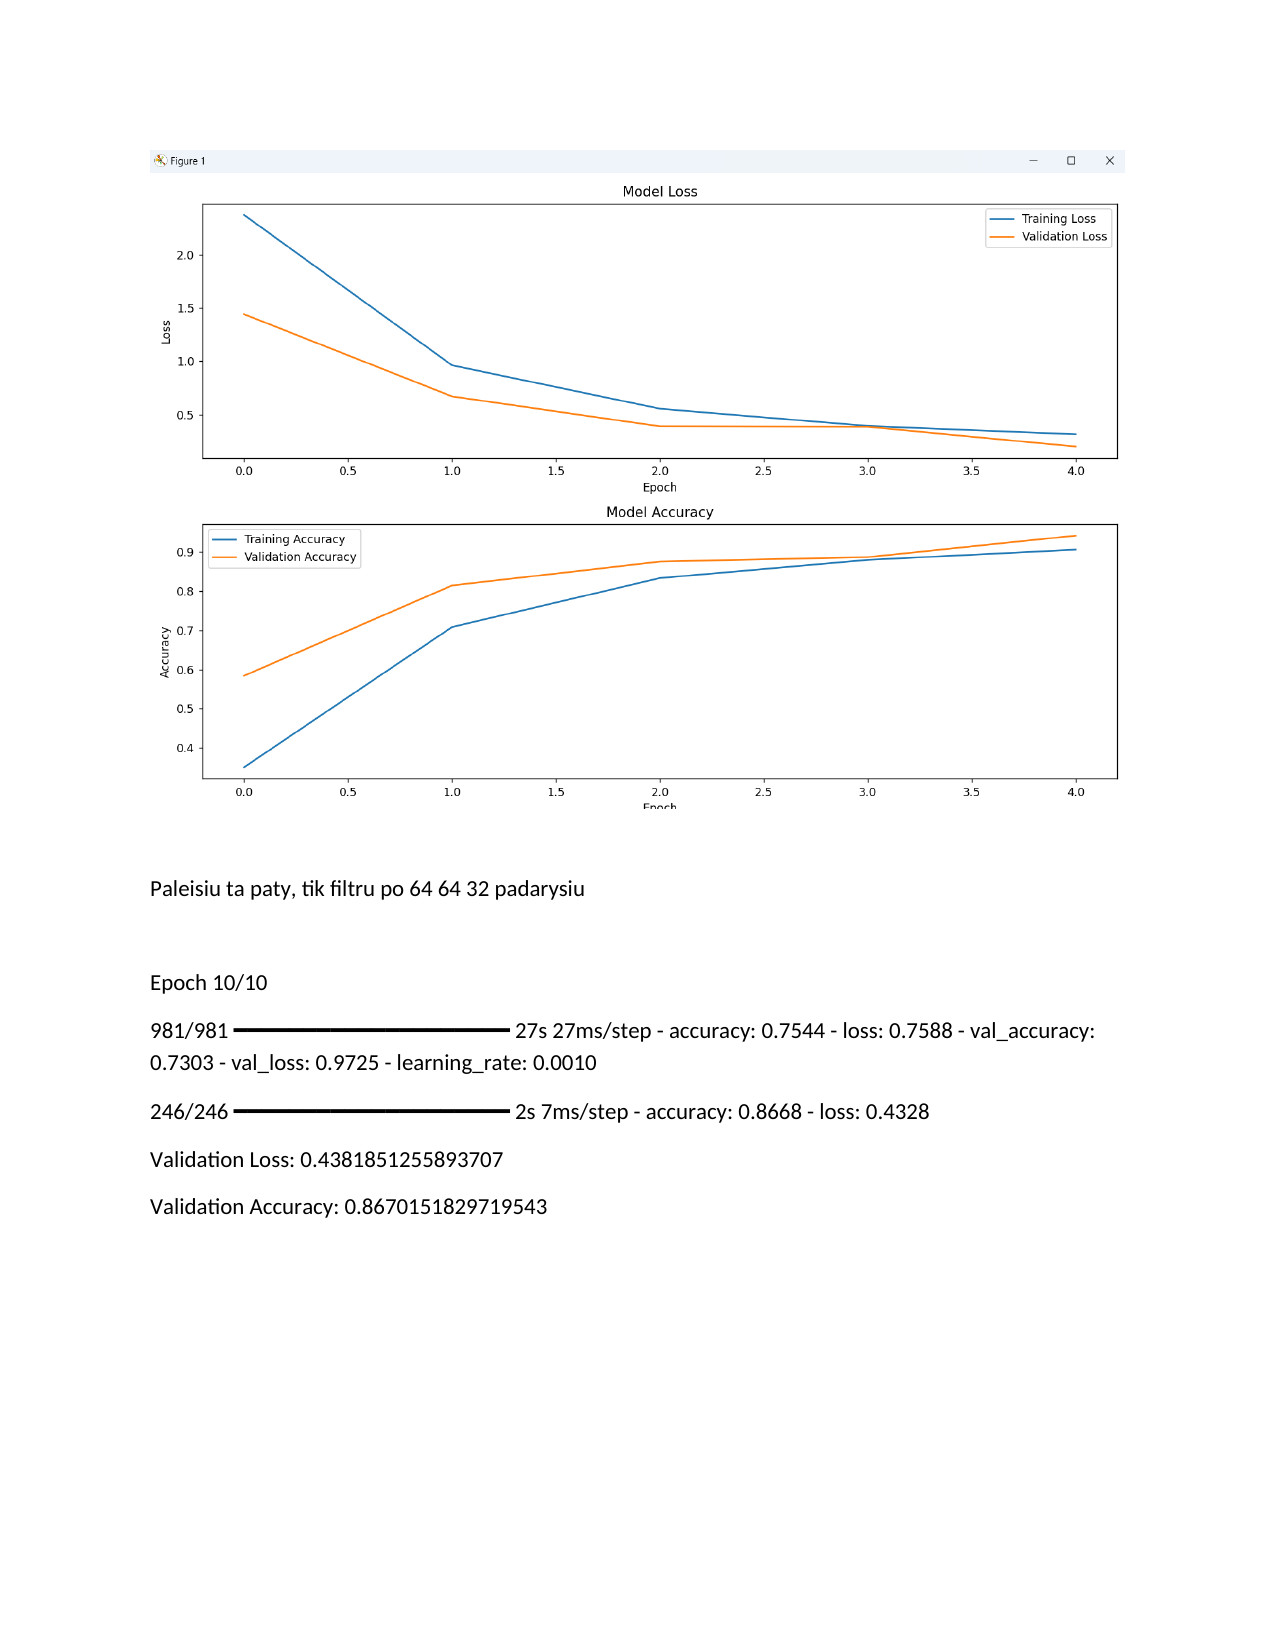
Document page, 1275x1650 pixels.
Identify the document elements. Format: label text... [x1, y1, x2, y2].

text Paleisiu ta paty, tik filtru po 64 64 32 padarysiu [150, 874, 1125, 902]
text Validation Loss: 0.4381851255893707 [150, 1145, 1125, 1173]
text 981/981 ━━━━━━━━━━━━━━━━━━━━ 27s 27ms/step - accuracy: 0.7544 - loss: 0.7588 - val_accuracy: 0.7303 - val_loss: 0.9725 - learning_rate: 0.0010 [150, 1014, 1125, 1076]
text Validation Accuracy: 0.8670151829719543 [150, 1192, 1125, 1220]
text 246/246 ━━━━━━━━━━━━━━━━━━━━ 2s 7ms/step - accuracy: 0.8668 - loss: 0.4328 [150, 1095, 1125, 1126]
picture [150, 150, 1125, 809]
text Epoch 10/10 [150, 968, 1125, 996]
